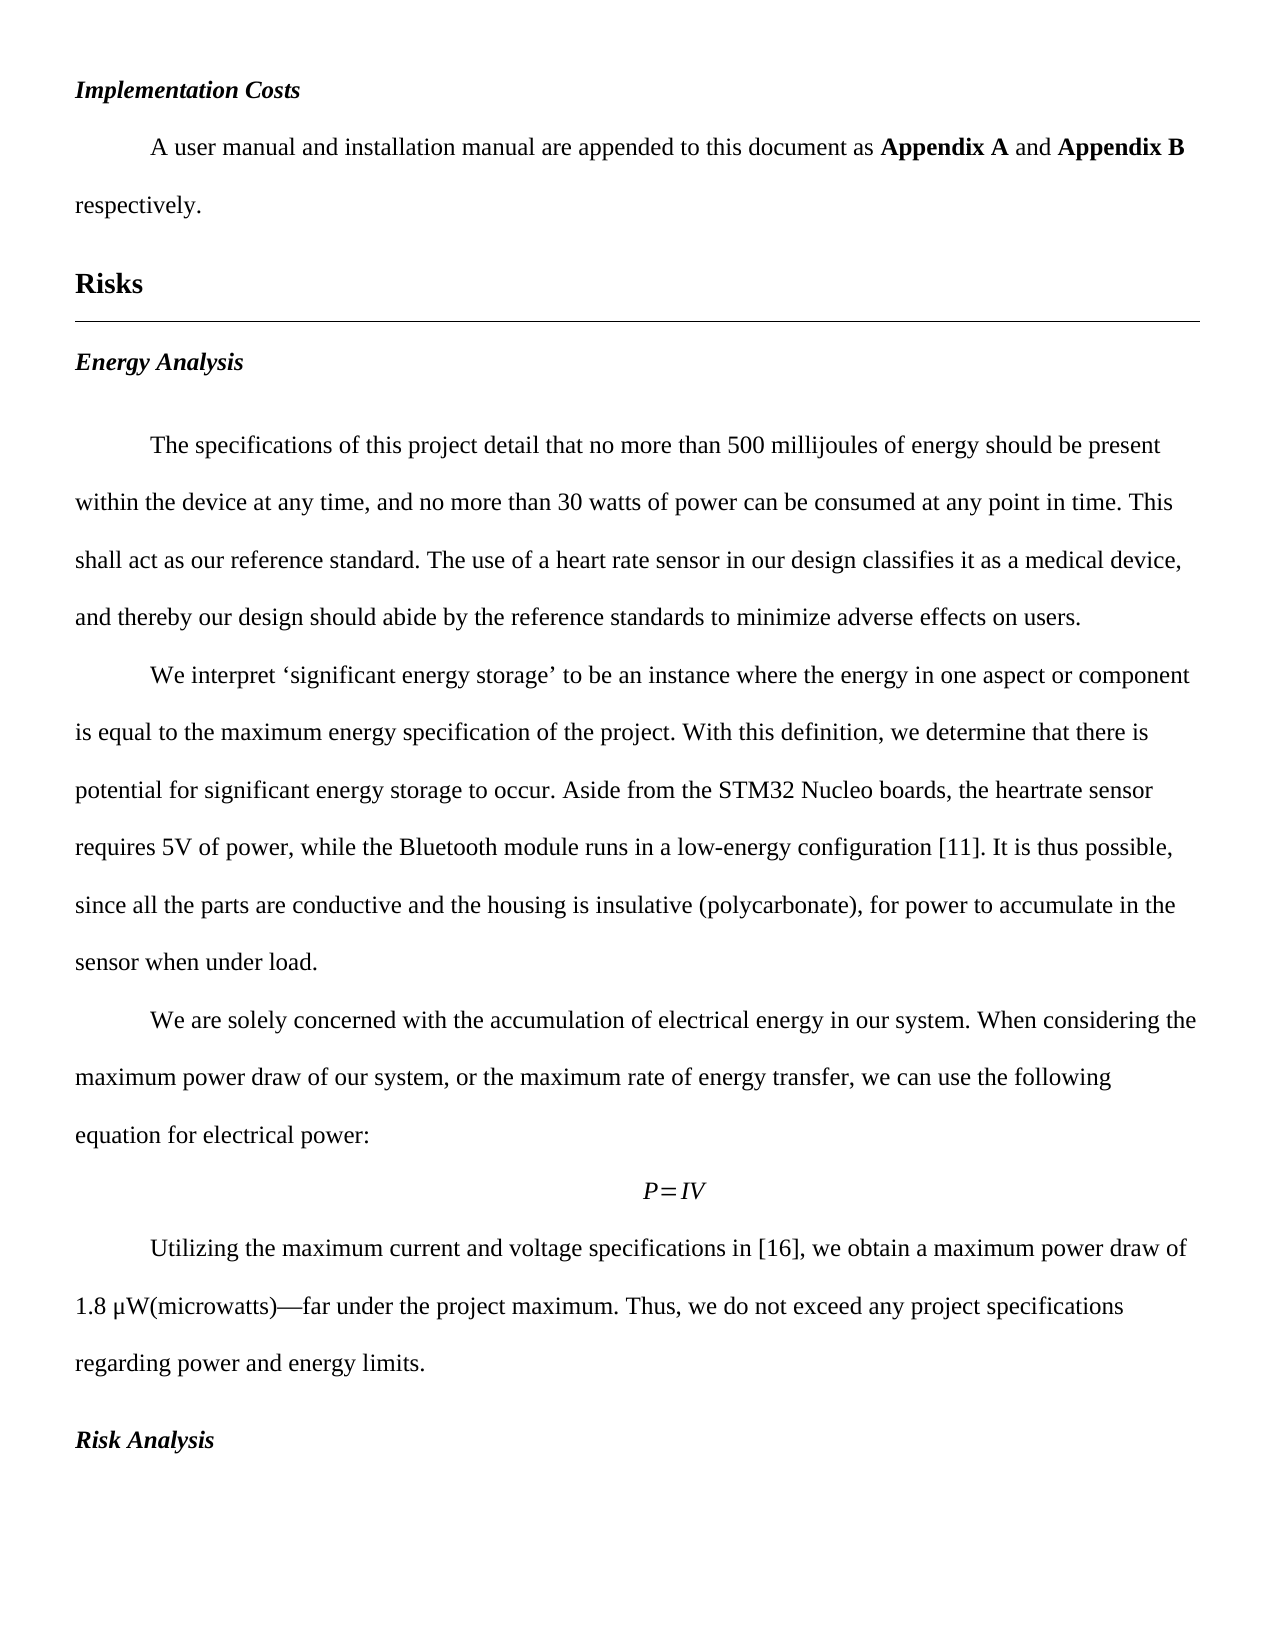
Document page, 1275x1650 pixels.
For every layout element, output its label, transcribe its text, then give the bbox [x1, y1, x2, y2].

text Utilizing the maximum current and voltage specifications in [16], we obtain a maximum power draw of 1.8 μW(microwatts)—far under the project maximum. Thus, we do not exceed any project specifications regarding power and energy limits. [75, 1233, 1200, 1377]
text We interpret ‘significant energy storage’ to be an instance where the energy in one aspect or component is equal to the maximum energy specification of the project. With this definition, we determine that there is potential for significant energy storage to occur. Aside from the STM32 Nucleo boards, the heartrate sensor requires 5V of power, while the Bluetooth module runs in a low-energy configuration [11]. It is thus possible, since all the parts are conductive and the housing is insulative (polycarbonate), for power to accumulate in the sensor when under load. [75, 660, 1200, 976]
text Risks [75, 267, 1200, 300]
text Risk Analysis [75, 1425, 1200, 1454]
text Energy Analysis [75, 347, 1200, 376]
text A user manual and installation manual are appended to this document as Appendix A and Appendix B respectively. [75, 132, 1200, 219]
text We are solely concerned with the accumulation of electrical energy in our system. When considering the maximum power draw of our system, or the maximum rate of energy transfer, we can use the following equation for electrical power: [75, 1005, 1200, 1149]
text Implementation Costs [75, 75, 1200, 104]
text The specifications of this project detail that no more than 500 millijoules of energy should be present within the device at any time, and no more than 30 watts of power can be consumed at any point in time. This shall act as our reference standard. The use of a heart rate sensor in our design classifies it as a medical device, and thereby our design should abide by the reference standards to minimize adverse effects on users. [75, 430, 1200, 631]
